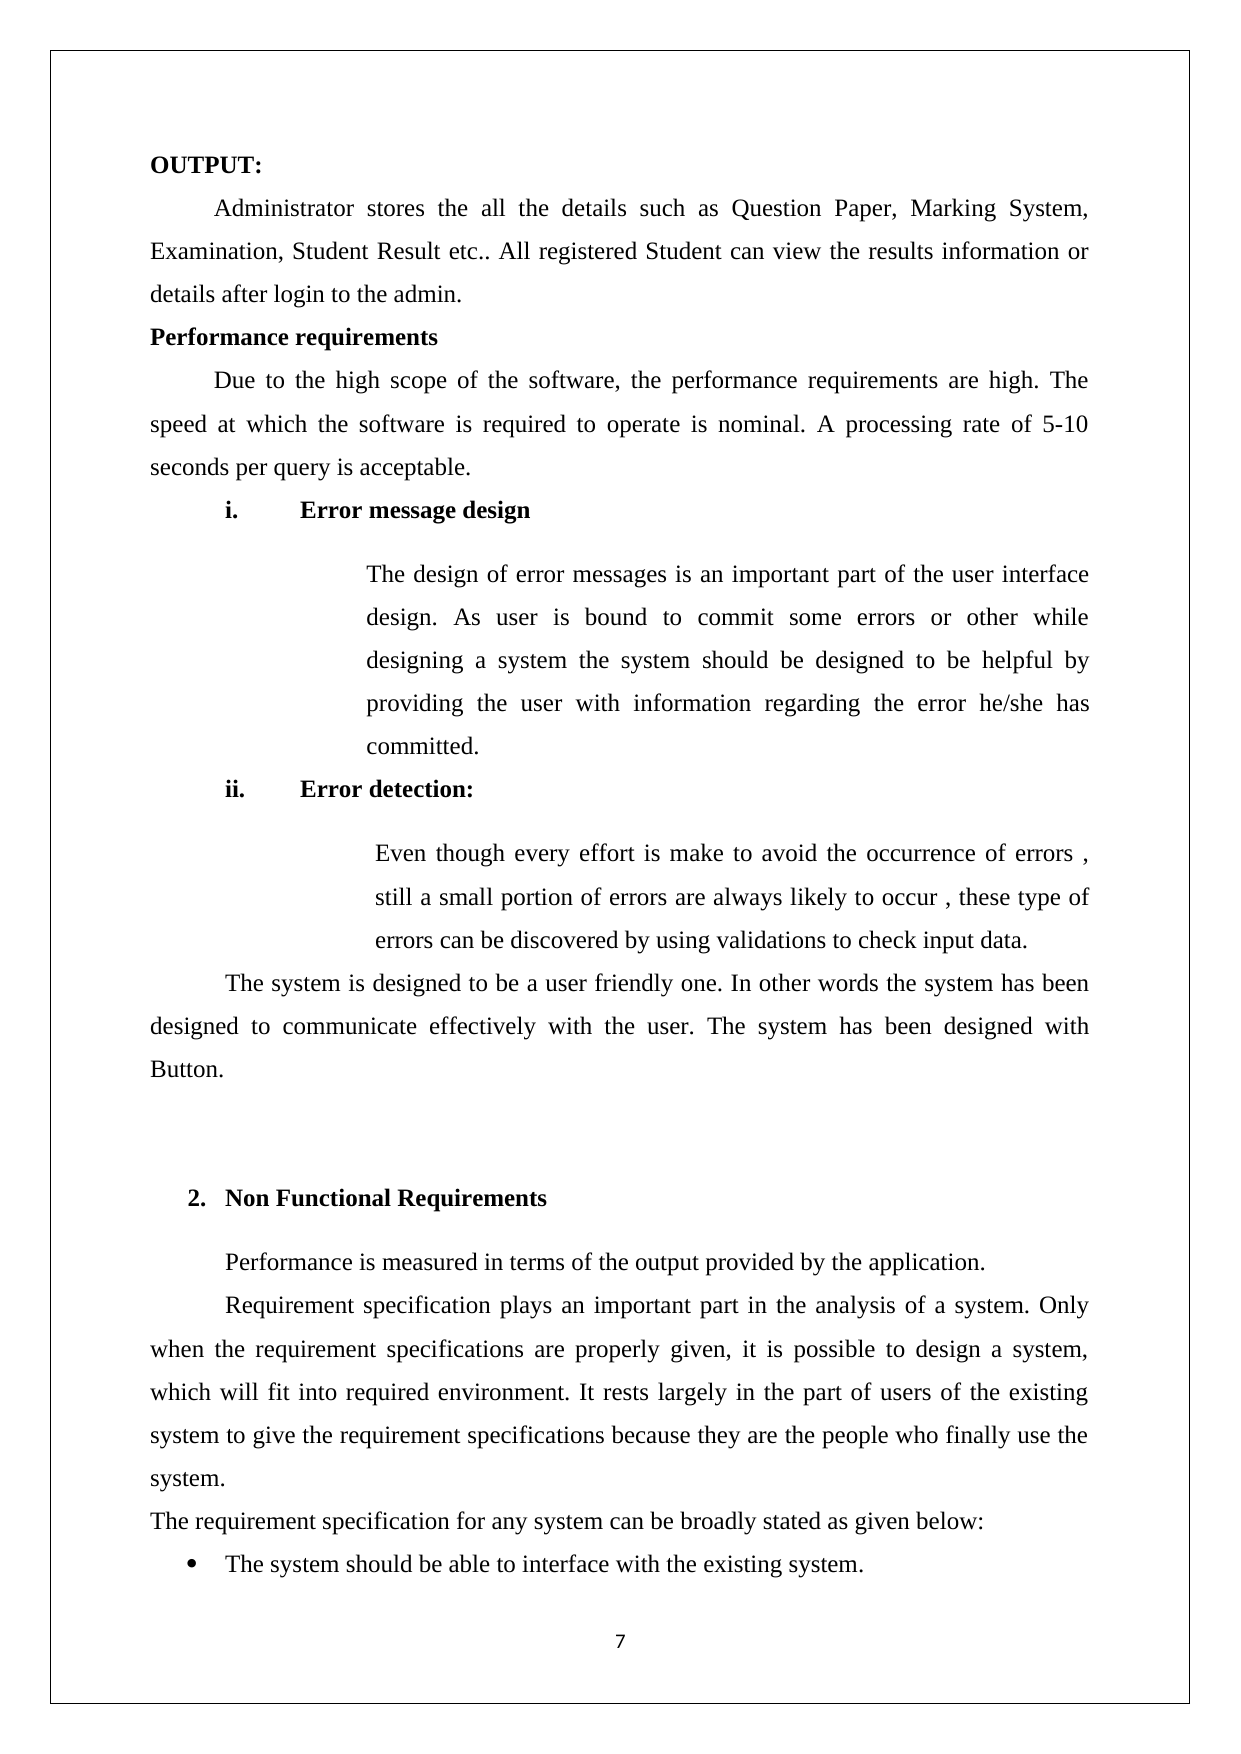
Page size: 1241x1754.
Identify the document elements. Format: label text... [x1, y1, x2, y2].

text Performance requirements [150, 322, 1090, 351]
text The requirement specification for any system can be broadly stated as given below: [150, 1506, 1090, 1535]
list Non Functional Requirements [187, 1183, 1090, 1212]
text Requirement specification plays an important part in the analysis of a system. Only when the requirement specifications are properly given, it is possible to design a system, which will fit into required environment. It rests largely in the part of users of the existing system to give the requirement specifications because they are the people who finally use the system. [150, 1291, 1090, 1492]
text Performance is measured in terms of the output provided by the application. [150, 1247, 1090, 1276]
text The system is designed to be a user friendly one. In other words the system has been designed to communicate effectively with the user. The system has been designed with Button. [150, 968, 1090, 1083]
text Administrator stores the all the details such as Question Paper, Marking System, Examination, Student Result etc.. All registered Student can view the results information or details after login to the admin. [150, 193, 1090, 308]
text Even though every effort is make to avoid the occurrence of errors , still a small portion of errors are always likely to occur , these type of errors can be discovered by using validations to check input data. [375, 838, 1090, 953]
list Error detection: [225, 774, 1090, 803]
text OUTPUT: [150, 150, 1090, 179]
list Error message design [225, 495, 1090, 524]
text The design of error messages is an important part of the user interface design. As user is bound to commit some errors or other while designing a system the system should be designed to be helpful by providing the user with information regarding the error he/she has committed. [366, 559, 1090, 760]
list The system should be able to interface with the existing system. [187, 1549, 1090, 1578]
text Due to the high scope of the software, the performance requirements are high. The speed at which the software is required to operate is nominal. A processing rate of 5-10 seconds per query is acceptable. [150, 366, 1090, 481]
